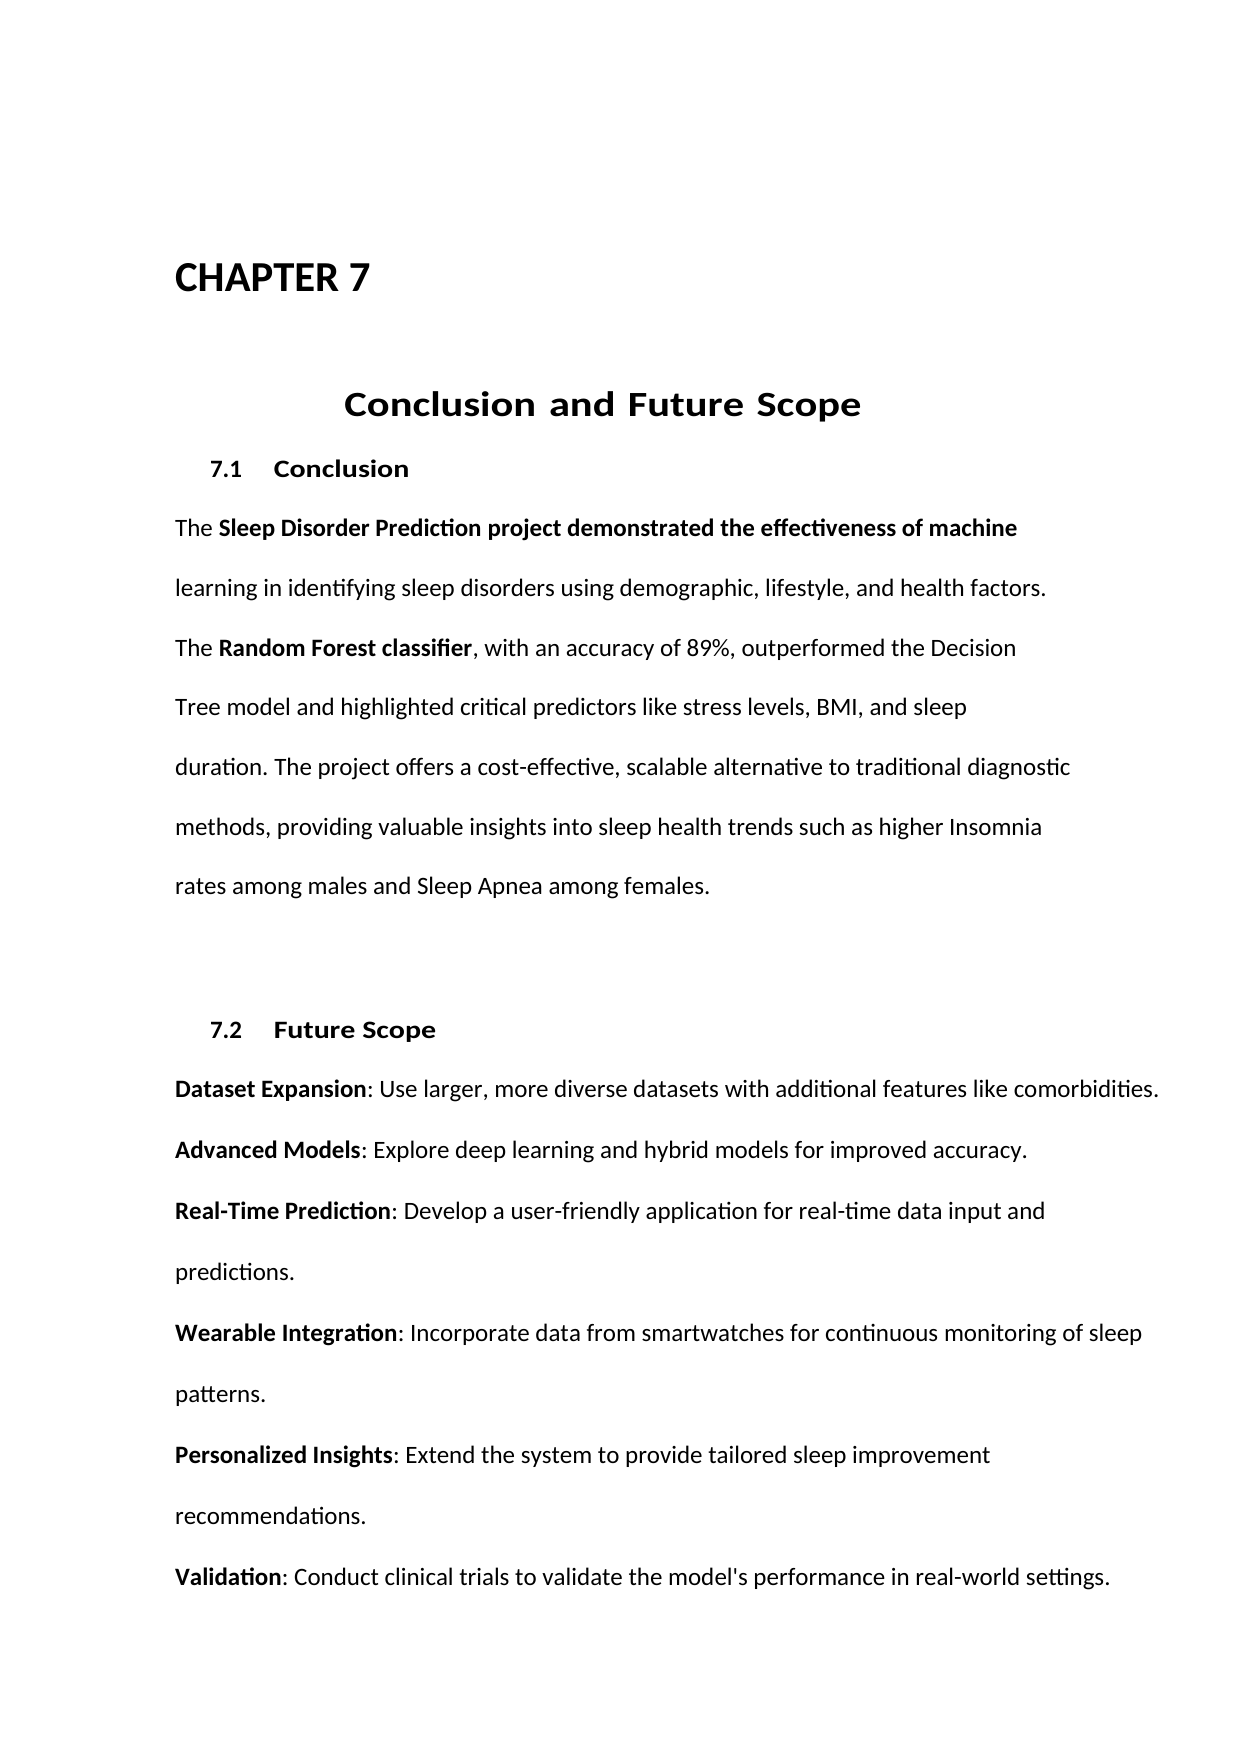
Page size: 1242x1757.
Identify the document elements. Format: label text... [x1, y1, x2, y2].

text methods, providing valuable insights into sleep health trends such as higher Insomnia [175, 811, 1162, 841]
text Validation: Conduct clinical trials to validate the model's performance in real-world settings. [175, 1562, 1162, 1592]
text CHAPTER 7 [175, 250, 1162, 302]
text patterns. [175, 1378, 1162, 1409]
text Personalized Insights: Extend the system to provide tailored sleep improvement [175, 1439, 1162, 1470]
text Conclusion and Future Scope [210, 382, 1162, 425]
subtitle The Sleep Disorder Prediction project demonstrated the effectiveness of machine [175, 512, 1162, 543]
text Tree model and highlighted critical predictors like stress levels, BMI, and sleep [175, 691, 1162, 722]
text The Random Forest classifier, with an accuracy of 89%, outperformed the Decision [175, 632, 1162, 662]
text learning in identifying sleep disorders using demographic, lifestyle, and health factors. [175, 572, 1162, 603]
text predictions. [175, 1256, 1162, 1287]
text Advanced Models: Explore deep learning and hybrid models for improved accuracy. [175, 1134, 1162, 1165]
text rates among males and Sleep Apnea among females. [175, 871, 1162, 901]
subtitle Future Scope [210, 1015, 1162, 1045]
text Wearable Integration: Incorporate data from smartwatches for continuous monitoring of sleep [175, 1317, 1162, 1348]
text Real-Time Prediction: Develop a user-friendly application for real-time data input and [175, 1195, 1162, 1226]
text recommendations. [175, 1501, 1162, 1531]
subtitle Conclusion [210, 453, 1162, 484]
text duration. The project offers a cost-effective, scalable alternative to traditional diagnostic [175, 751, 1162, 782]
text Dataset Expansion: Use larger, more diverse datasets with additional features like comorbidities. [175, 1073, 1162, 1104]
